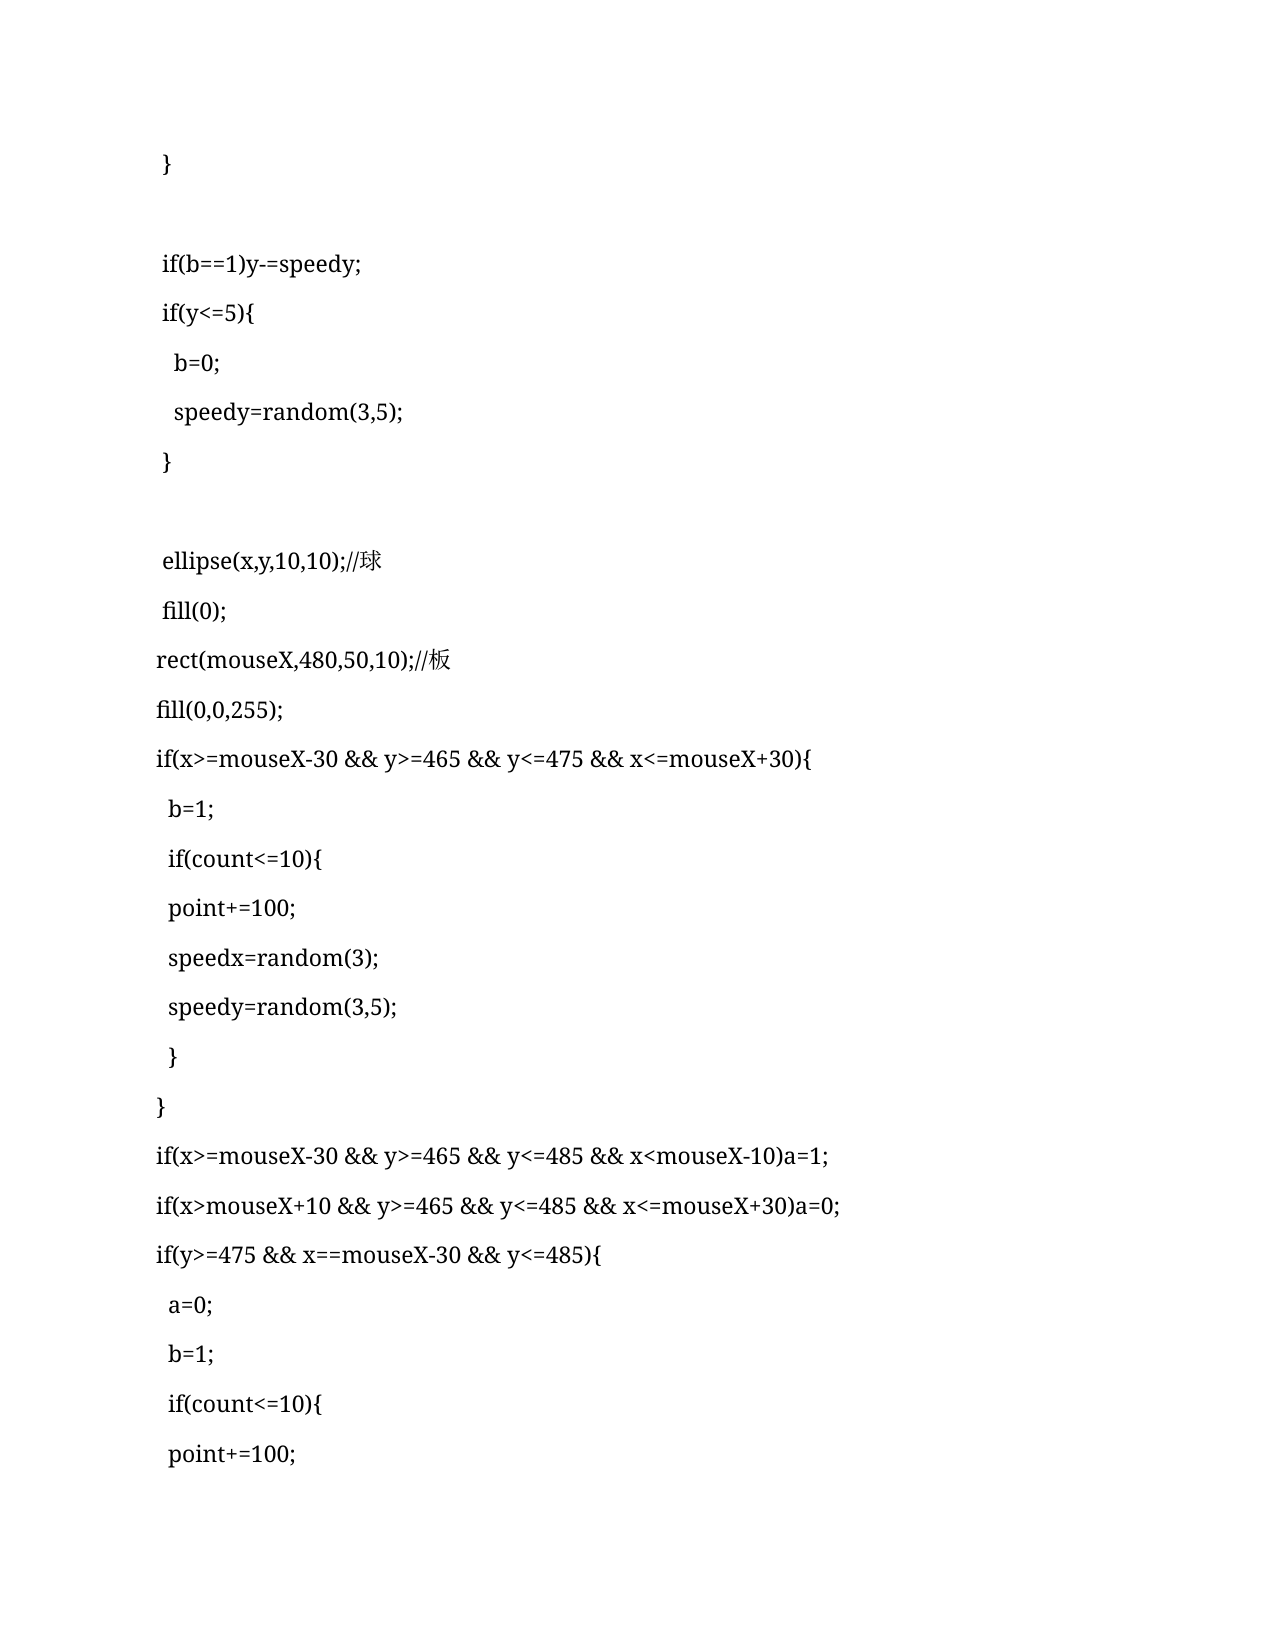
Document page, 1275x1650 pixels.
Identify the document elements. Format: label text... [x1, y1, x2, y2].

text } [150, 447, 1125, 476]
text b=1; [150, 1340, 1125, 1369]
text b=1; [150, 794, 1125, 823]
text speedx=random(3); [150, 943, 1125, 972]
text ellipse(x,y,10,10);//球 [150, 547, 1125, 575]
text rect(mouseX,480,50,10);//板 [150, 646, 1125, 674]
text fill(0); [150, 596, 1125, 625]
text b=0; [150, 348, 1125, 377]
text } [150, 1042, 1125, 1071]
text point+=100; [150, 1439, 1125, 1468]
text if(y>=475 && x==mouseX-30 && y<=485){ [150, 1241, 1125, 1269]
text speedy=random(3,5); [150, 993, 1125, 1022]
text fill(0,0,255); [150, 695, 1125, 724]
text if(count<=10){ [150, 844, 1125, 873]
text if(x>=mouseX-30 && y>=465 && y<=475 && x<=mouseX+30){ [150, 745, 1125, 774]
text if(b==1)y-=speedy; [150, 249, 1125, 278]
text a=0; [150, 1290, 1125, 1319]
text if(y<=5){ [150, 299, 1125, 327]
text if(x>mouseX+10 && y>=465 && y<=485 && x<=mouseX+30)a=0; [150, 1191, 1125, 1220]
text if(count<=10){ [150, 1389, 1125, 1418]
text } [150, 1092, 1125, 1121]
text } [150, 150, 1125, 179]
text if(x>=mouseX-30 && y>=465 && y<=485 && x<mouseX-10)a=1; [150, 1142, 1125, 1170]
text speedy=random(3,5); [150, 398, 1125, 427]
text point+=100; [150, 894, 1125, 922]
